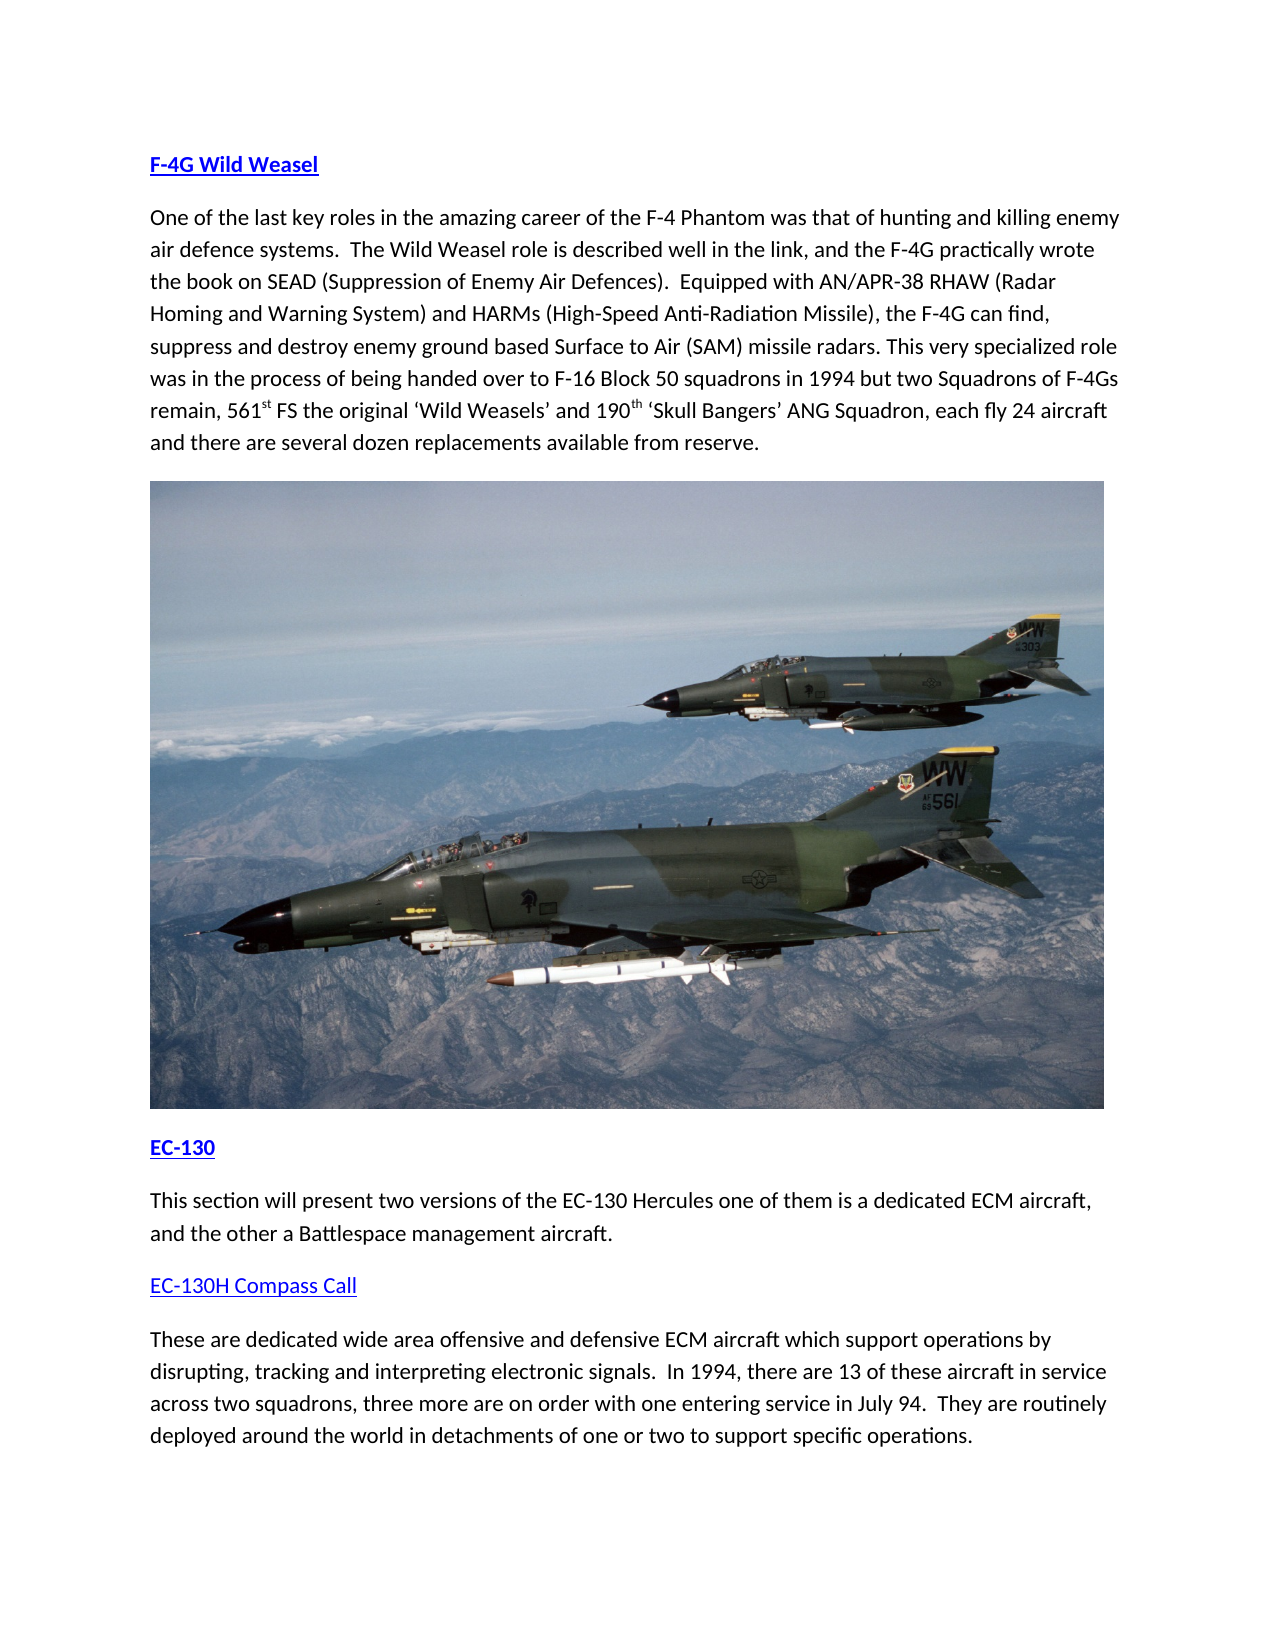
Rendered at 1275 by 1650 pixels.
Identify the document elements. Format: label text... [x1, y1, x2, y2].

text F-4G Wild Weasel [150, 150, 1125, 178]
picture [150, 481, 1104, 1109]
text These are dedicated wide area offensive and defensive ECM aircraft which support operations by disrupting, tracking and interpreting electronic signals. In 1994, there are 13 of these aircraft in service across two squadrons, three more are on order with one entering service in July 94. They are routinely deployed around the world in detachments of one or two to support specific operations. [150, 1325, 1125, 1449]
text One of the last key roles in the amazing career of the F-4 Phantom was that of hunting and killing enemy air defence systems. The Wild Weasel role is described well in the link, and the F-4G practically wrote the book on SEAD (Suppression of Enemy Air Defences). Equipped with AN/APR-38 RHAW (Radar Homing and Warning System) and HARMs (High-Speed Anti-Radiation Missile), the F-4G can find, suppress and destroy enemy ground based Surface to Air (SAM) missile radars. This very specialized role was in the process of being handed over to F-16 Block 50 squadrons in 1994 but two Squadrons of F-4Gs remain, 561st FS the original ‘Wild Weasels’ and 190th ‘Skull Bangers’ ANG Squadron, each fly 24 aircraft and there are several dozen replacements available from reserve. [150, 203, 1125, 456]
text EC-130H Compass Call [150, 1272, 1125, 1300]
text This section will present two versions of the EC-130 Hercules one of them is a dedicated ECM aircraft, and the other a Battlespace management aircraft. [150, 1186, 1125, 1247]
text EC-130 [150, 1133, 1125, 1161]
